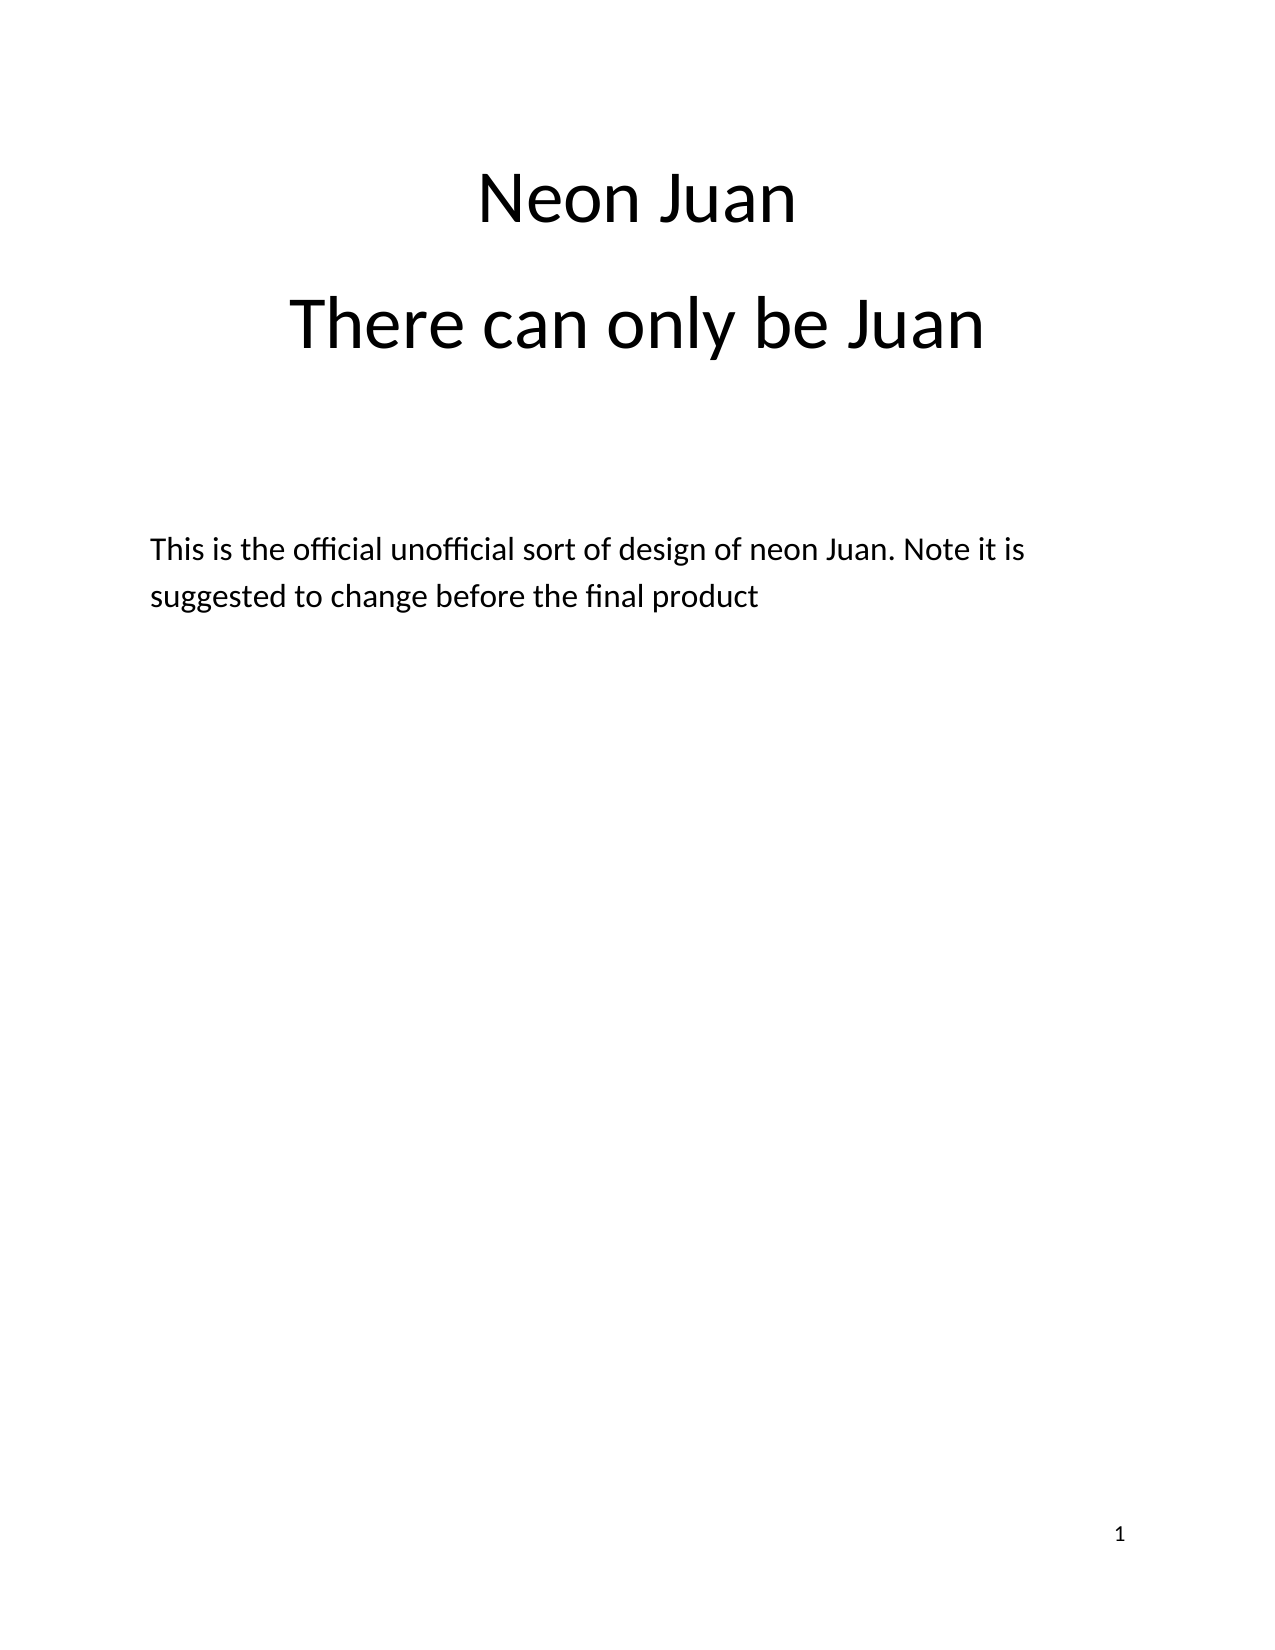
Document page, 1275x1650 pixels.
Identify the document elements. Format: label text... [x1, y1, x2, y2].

text There can only be Juan [150, 276, 1125, 368]
text This is the official unofficial sort of design of neon Juan. Note it is suggested to change before the final product [150, 528, 1125, 648]
text Neon Juan [150, 150, 1125, 242]
